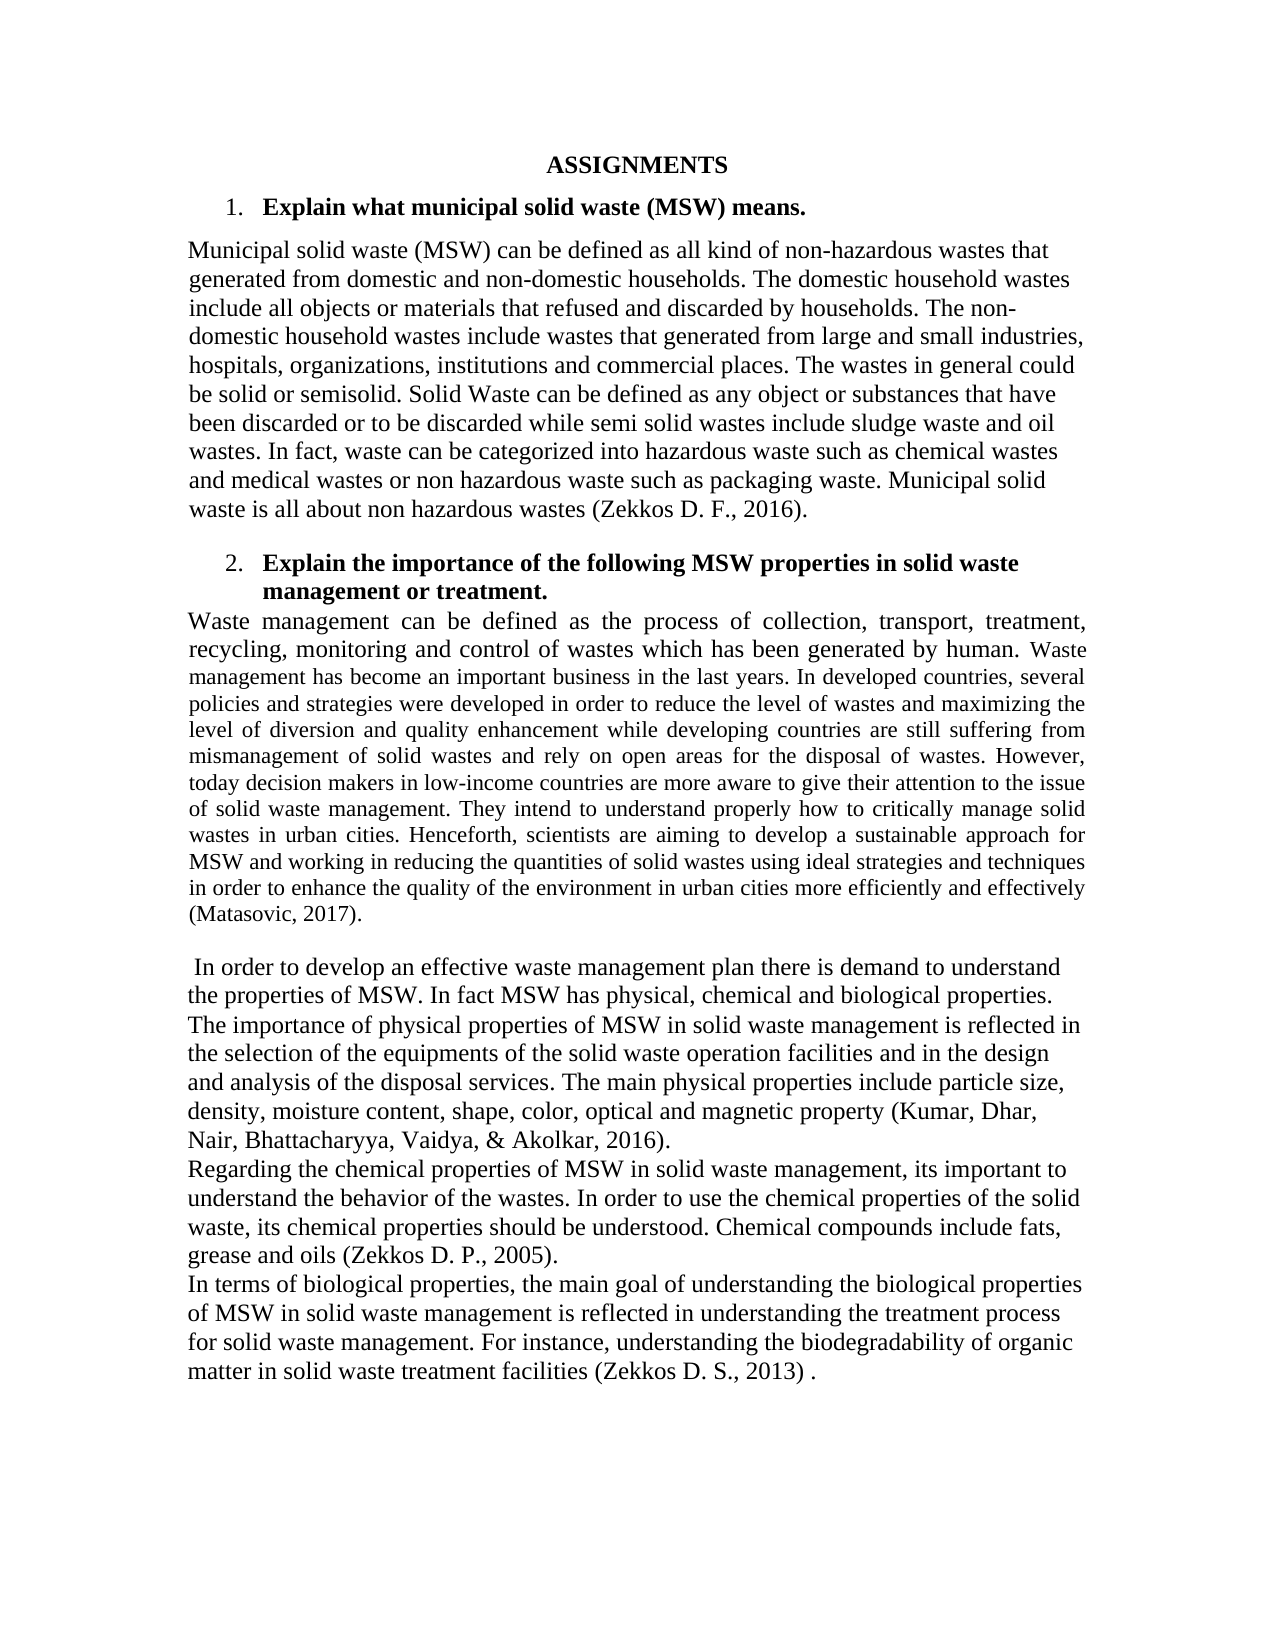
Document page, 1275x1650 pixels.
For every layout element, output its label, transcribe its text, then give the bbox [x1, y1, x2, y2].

text In terms of biological properties, the main goal of understanding the biological properties of MSW in solid waste management is reflected in understanding the treatment process for solid waste management. For instance, understanding the biodegradability of organic matter in solid waste treatment facilities . [187, 1269, 1086, 1384]
text Municipal solid waste (MSW) can be defined as all kind of non-hazardous wastes that generated from domestic and non-domestic households. The domestic household wastes include all objects or materials that refused and discarded by households. The non-domestic household wastes include wastes that generated from large and small industries, hospitals, organizations, institutions and commercial places. The wastes in general could be solid or semisolid. Solid Waste can be defined as any object or substances that have been discarded or to be discarded while semi solid wastes include sludge waste and oil wastes. In fact, waste can be categorized into hazardous waste such as chemical wastes and medical wastes or non hazardous waste such as packaging waste. Municipal solid waste is all about non hazardous wastes . [187, 235, 1087, 523]
text The importance of physical properties of MSW in solid waste management is reflected in the selection of the equipments of the solid waste operation facilities and in the design and analysis of the disposal services. The main physical properties include particle size, density, moisture content, shape, color, optical and magnetic property. [187, 1010, 1086, 1153]
text Waste management can be defined as the process of collection, transport, treatment, recycling, monitoring and control of wastes which has been generated by human. Waste management has become an important business in the last years. In developed countries, several policies and strategies were developed in order to reduce the level of wastes and maximizing the level of diversion and quality enhancement while developing countries are still suffering from mismanagement of solid wastes and rely on open areas for the disposal of wastes. However, today decision makers in low-income countries are more aware to give their attention to the issue of solid waste management. They intend to understand properly how to critically manage solid wastes in urban cities. Henceforth, scientists are aiming to develop a sustainable approach for MSW and working in reducing the quantities of solid wastes using ideal strategies and techniques in order to enhance the quality of the environment in urban cities more efficiently and effectively. [187, 606, 1087, 927]
list Explain the importance of the following MSW properties in solid waste management or treatment. [225, 548, 1086, 605]
list Explain what municipal solid waste (MSW) means. [225, 192, 1086, 221]
text Regarding the chemical properties of MSW in solid waste management, its important to understand the behavior of the wastes. In order to use the chemical properties of the solid waste, its chemical properties should be understood. Chemical compounds include fats, grease and oils . [187, 1154, 1086, 1269]
text ASSIGNMENTS [188, 150, 1086, 179]
text In order to develop an effective waste management plan there is demand to understand the properties of MSW. In fact MSW has physical, chemical and biological properties. [187, 952, 1086, 1009]
